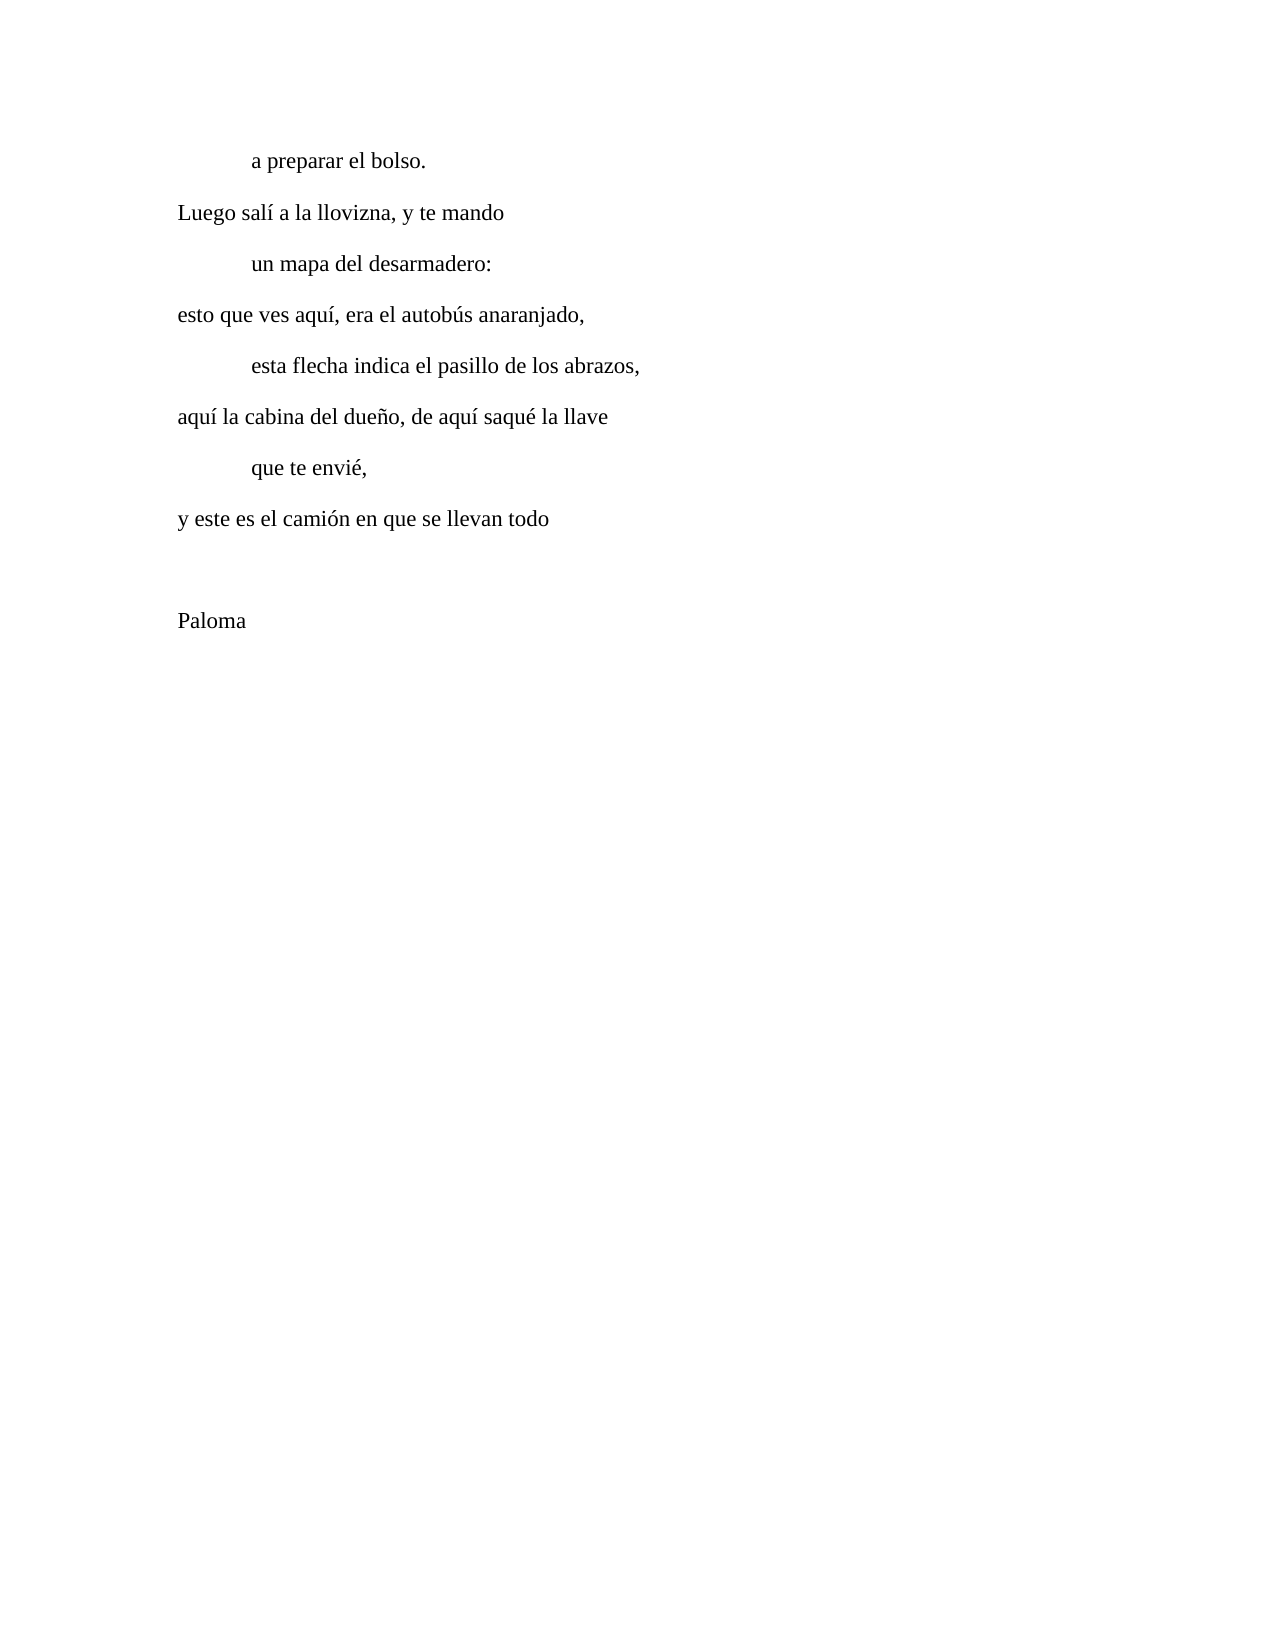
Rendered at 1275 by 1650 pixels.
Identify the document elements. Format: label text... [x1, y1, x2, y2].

text y este es el camión en que se llevan todo [177, 505, 1098, 531]
text aquí la cabina del dueño, de aquí saqué la llave [177, 403, 1098, 429]
text Paloma [177, 607, 1098, 633]
text un mapa del desarmadero: [177, 250, 1098, 276]
text Luego salí a la llovizna, y te mando [177, 199, 1098, 225]
text que te envié, [177, 454, 1098, 480]
text a preparar el bolso. [177, 148, 1098, 174]
text esto que ves aquí, era el autobús anaranjado, [177, 301, 1098, 327]
text esta flecha indica el pasillo de los abrazos, [177, 352, 1098, 378]
